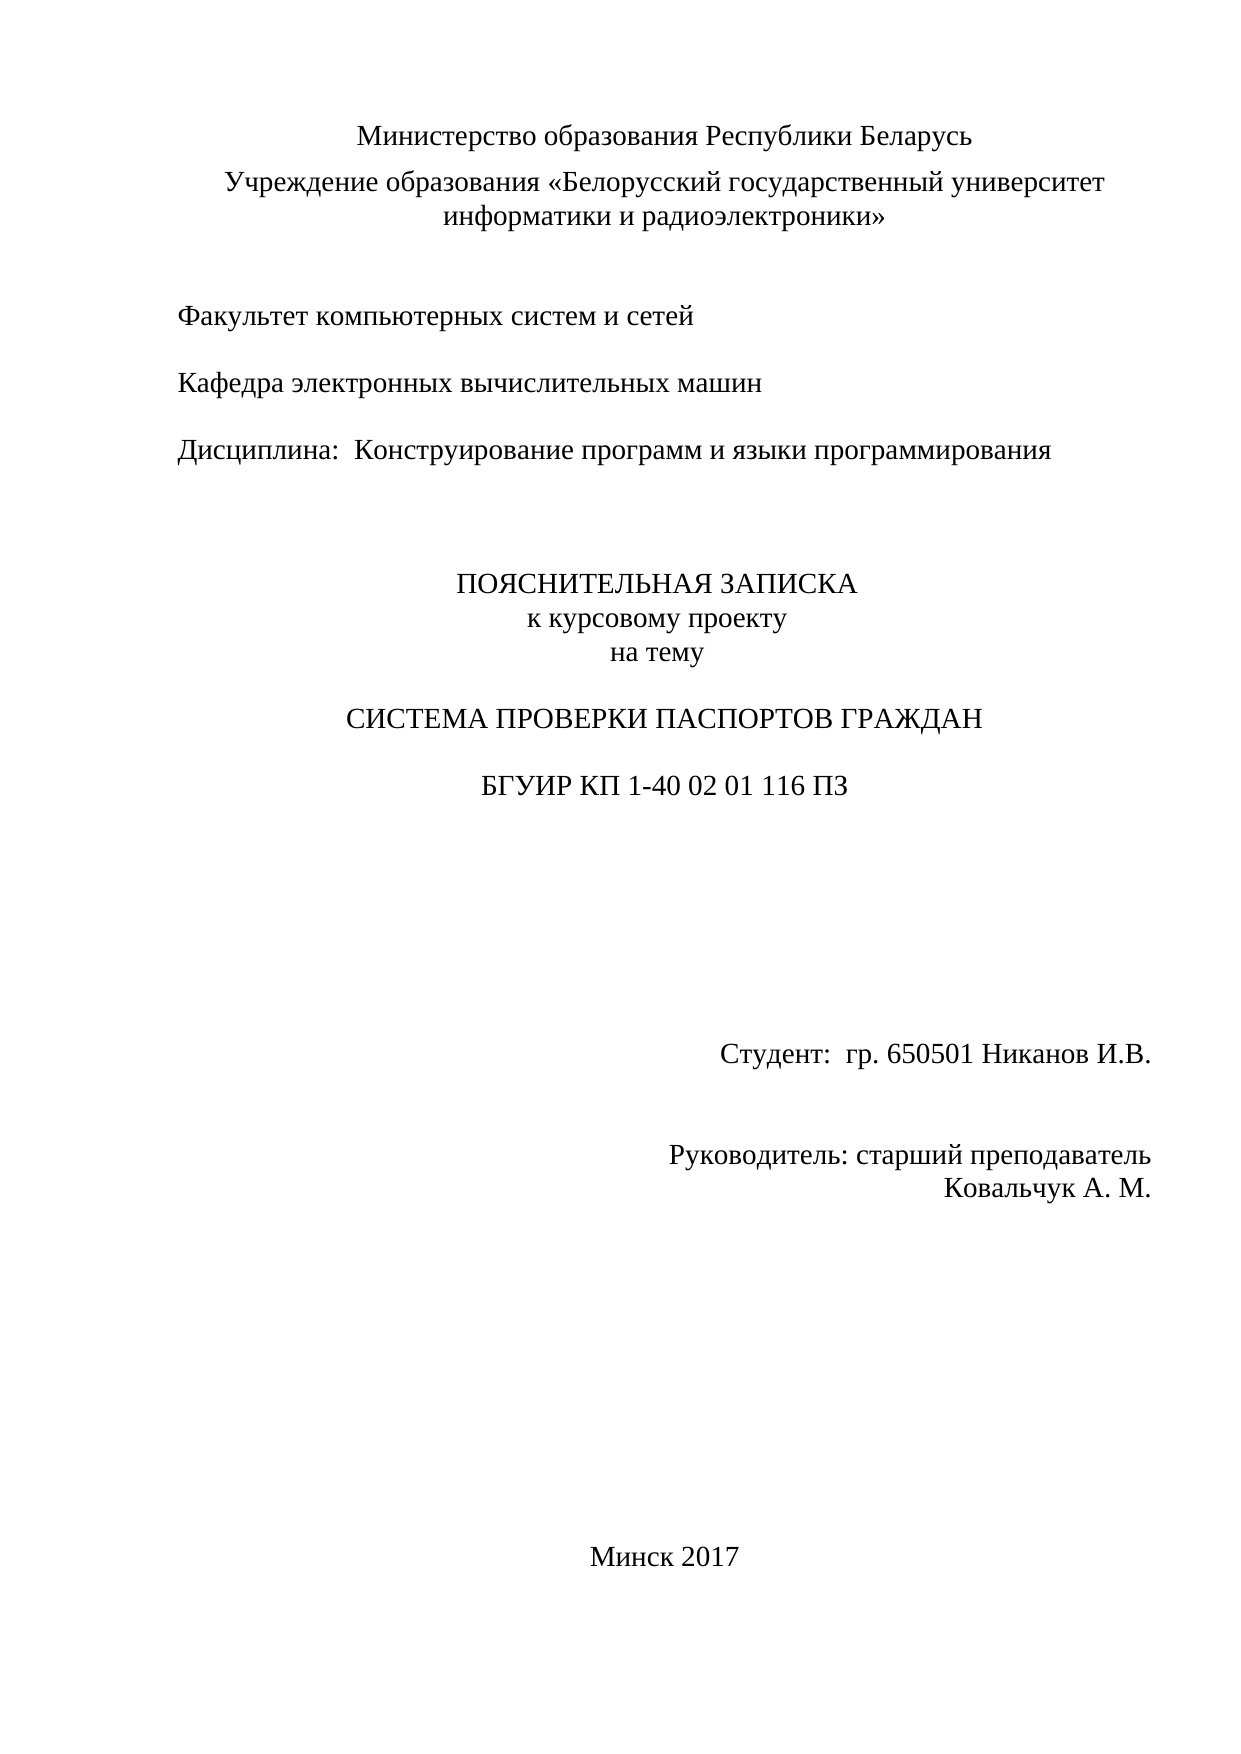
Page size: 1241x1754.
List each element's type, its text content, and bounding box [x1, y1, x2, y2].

text Студент: гр. 650501 Никанов И.В. [646, 1036, 1152, 1070]
text БГУИР КП 1-40 02 01 116 ПЗ [177, 768, 1152, 801]
text Факультет компьютерных систем и сетей [177, 298, 1152, 332]
text Министерство образования Республики Беларусь [177, 118, 1152, 152]
text Кафедра электронных вычислительных машин [177, 365, 1152, 399]
text Учреждение образования «Белорусский государственный университет информатики и радиоэлектроники» [177, 164, 1152, 231]
text СИСТЕМА ПРОВЕРКИ ПАСПОРТОВ ГРАЖДАН [177, 701, 1152, 734]
text к курсовому проекту [162, 600, 1152, 634]
text Минск 2017 [177, 1539, 1152, 1573]
text на тему [162, 634, 1152, 667]
text Дисциплина: Конструирование программ и языки программирования [177, 432, 1152, 466]
text ПОЯСНИТЕЛЬНАЯ ЗАПИСКА [162, 567, 1152, 600]
text Руководитель: старший преподаватель Ковальчук А. М. [646, 1137, 1152, 1204]
